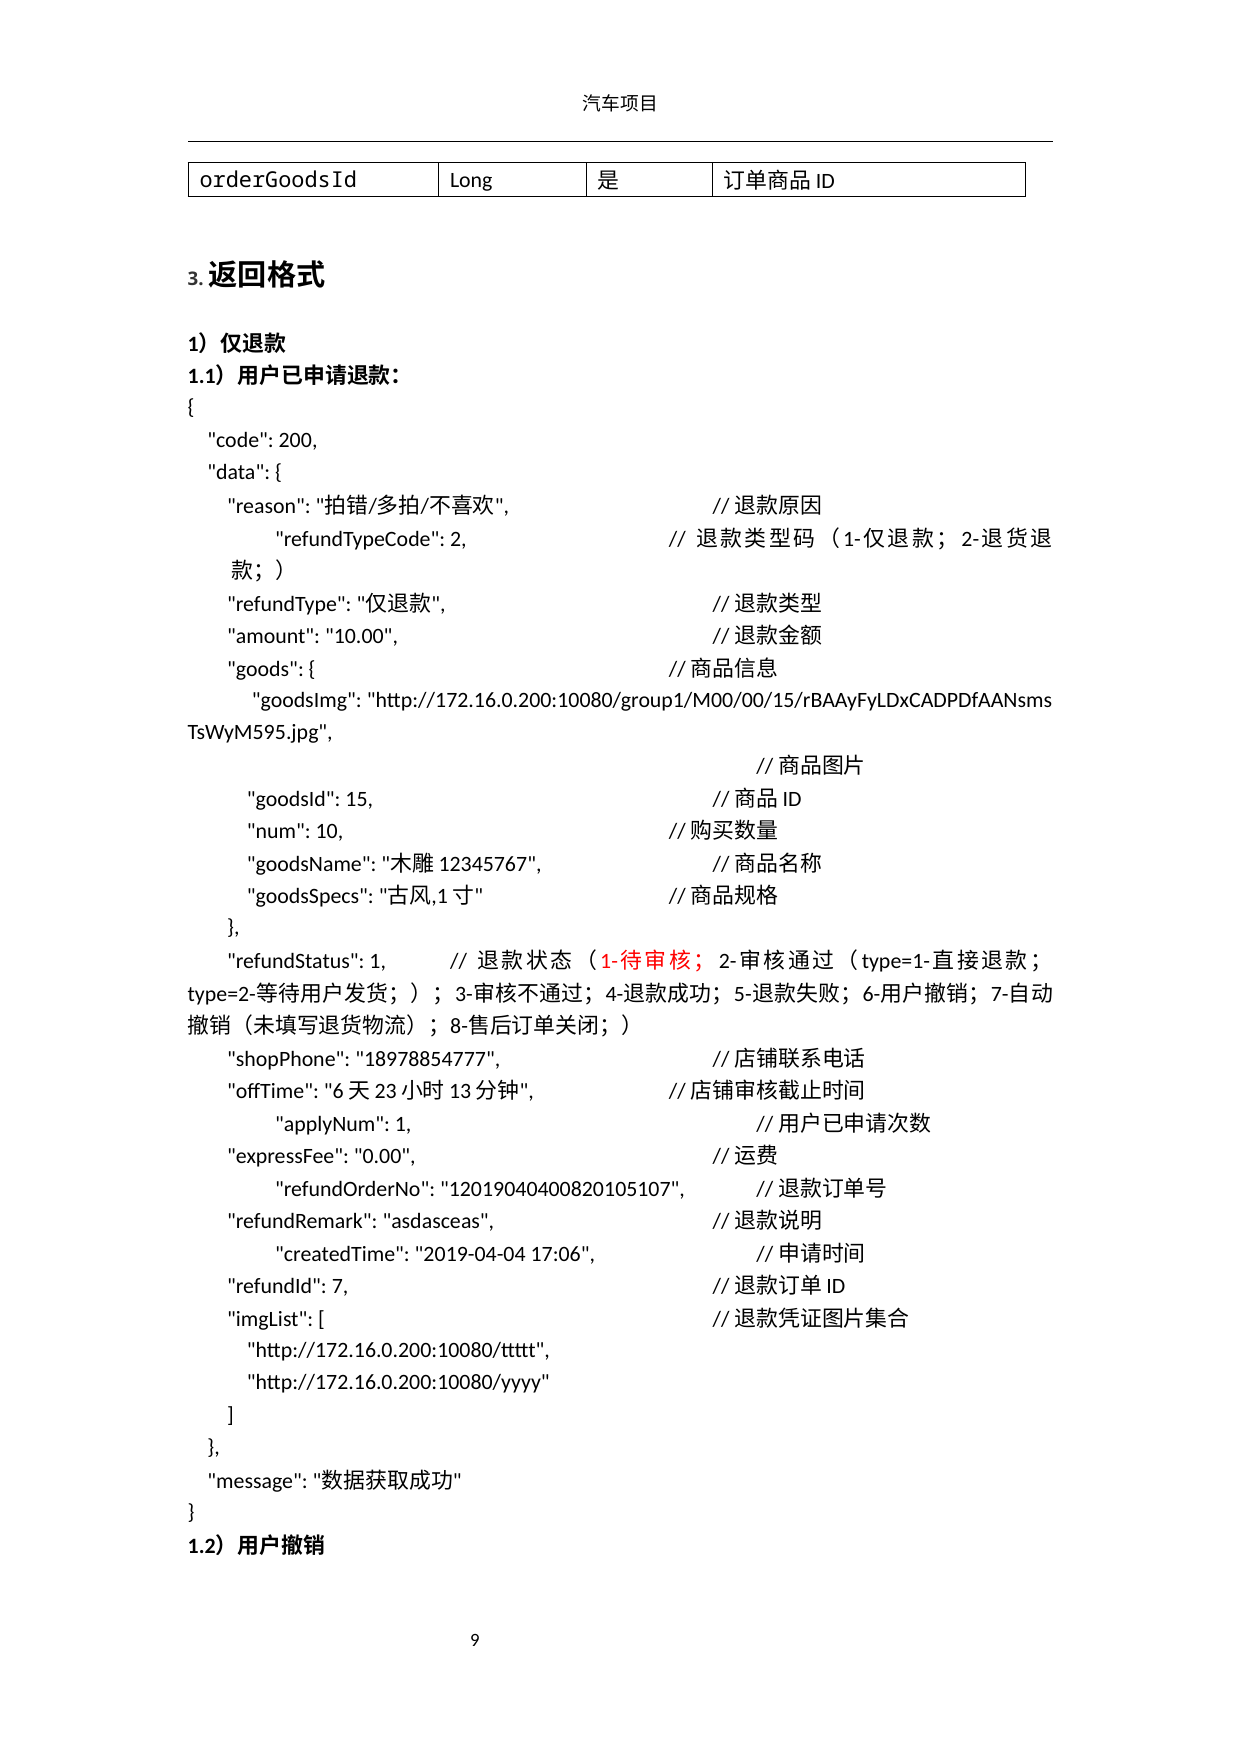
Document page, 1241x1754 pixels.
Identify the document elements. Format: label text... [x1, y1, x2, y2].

text 1.2）用户撤销 [187, 1528, 1053, 1561]
text "applyNum": 1, // 用户已申请次数 [231, 1106, 1053, 1138]
text "goods": { // 商品信息 [187, 651, 1053, 683]
table_cell 是 [587, 163, 712, 196]
text "refundRemark": "asdasceas", // 退款说明 [187, 1203, 1053, 1236]
text } [187, 1496, 1053, 1528]
text "refundTypeCode": 2, // 退款类型码（1-仅退款；2-退货退款；） [231, 521, 1053, 586]
text "code": 200, [187, 423, 1053, 456]
text }, [187, 1431, 1053, 1463]
text 1）仅退款 [187, 326, 1053, 358]
text "expressFee": "0.00", // 运费 [187, 1138, 1053, 1171]
text }, [187, 911, 1053, 943]
table_cell 订单商品ID [713, 163, 1025, 196]
text { [187, 391, 1053, 423]
text "reason": "拍错/多拍/不喜欢", // 退款原因 [187, 488, 1053, 521]
text "message": "数据获取成功" [187, 1463, 1053, 1496]
text "refundStatus": 1, // 退款状态（1-待审核；2-审核通过（type=1-直接退款；type=2-等待用户发货；）；3-审核不通过；4-退款成功；5-退款失败；6-用户撤销；7-自动撤销（未填写退货物流）；8-售后订单关闭；） [187, 943, 1053, 1041]
text 1.1）用户已申请退款： [187, 358, 1053, 391]
text // 商品图片 [712, 748, 1053, 781]
text "imgList": [ // 退款凭证图片集合 [187, 1301, 1053, 1333]
text "refundType": "仅退款", // 退款类型 [187, 586, 1053, 618]
text "refundOrderNo": "12019040400820105107", // 退款订单号 [231, 1171, 1053, 1203]
text "http://172.16.0.200:10080/yyyy" [187, 1366, 1053, 1398]
text "goodsName": "木雕12345767", // 商品名称 [187, 846, 1053, 878]
text "goodsSpecs": "古风,1寸" // 商品规格 [187, 878, 1053, 911]
table_cell Long [439, 163, 586, 196]
text "createdTime": "2019-04-04 17:06", // 申请时间 [231, 1236, 1053, 1268]
text "refundId": 7, // 退款订单ID [187, 1268, 1053, 1301]
text "goodsImg": "http://172.16.0.200:10080/group1/M00/00/15/rBAAyFyLDxCADPDfAANsmsTsWyM595.jpg", [187, 683, 1053, 748]
text "num": 10, // 购买数量 [187, 813, 1053, 846]
text "data": { [187, 456, 1053, 488]
text "amount": "10.00", // 退款金额 [187, 618, 1053, 651]
text "shopPhone": "18978854777", // 店铺联系电话 [187, 1041, 1053, 1073]
text "goodsId": 15, // 商品ID [187, 781, 1053, 813]
text "http://172.16.0.200:10080/ttttt", [187, 1333, 1053, 1366]
text ] [187, 1398, 1053, 1431]
list 返回格式 [187, 252, 1053, 294]
text "offTime": "6天23小时13分钟", // 店铺审核截止时间 [187, 1073, 1053, 1106]
